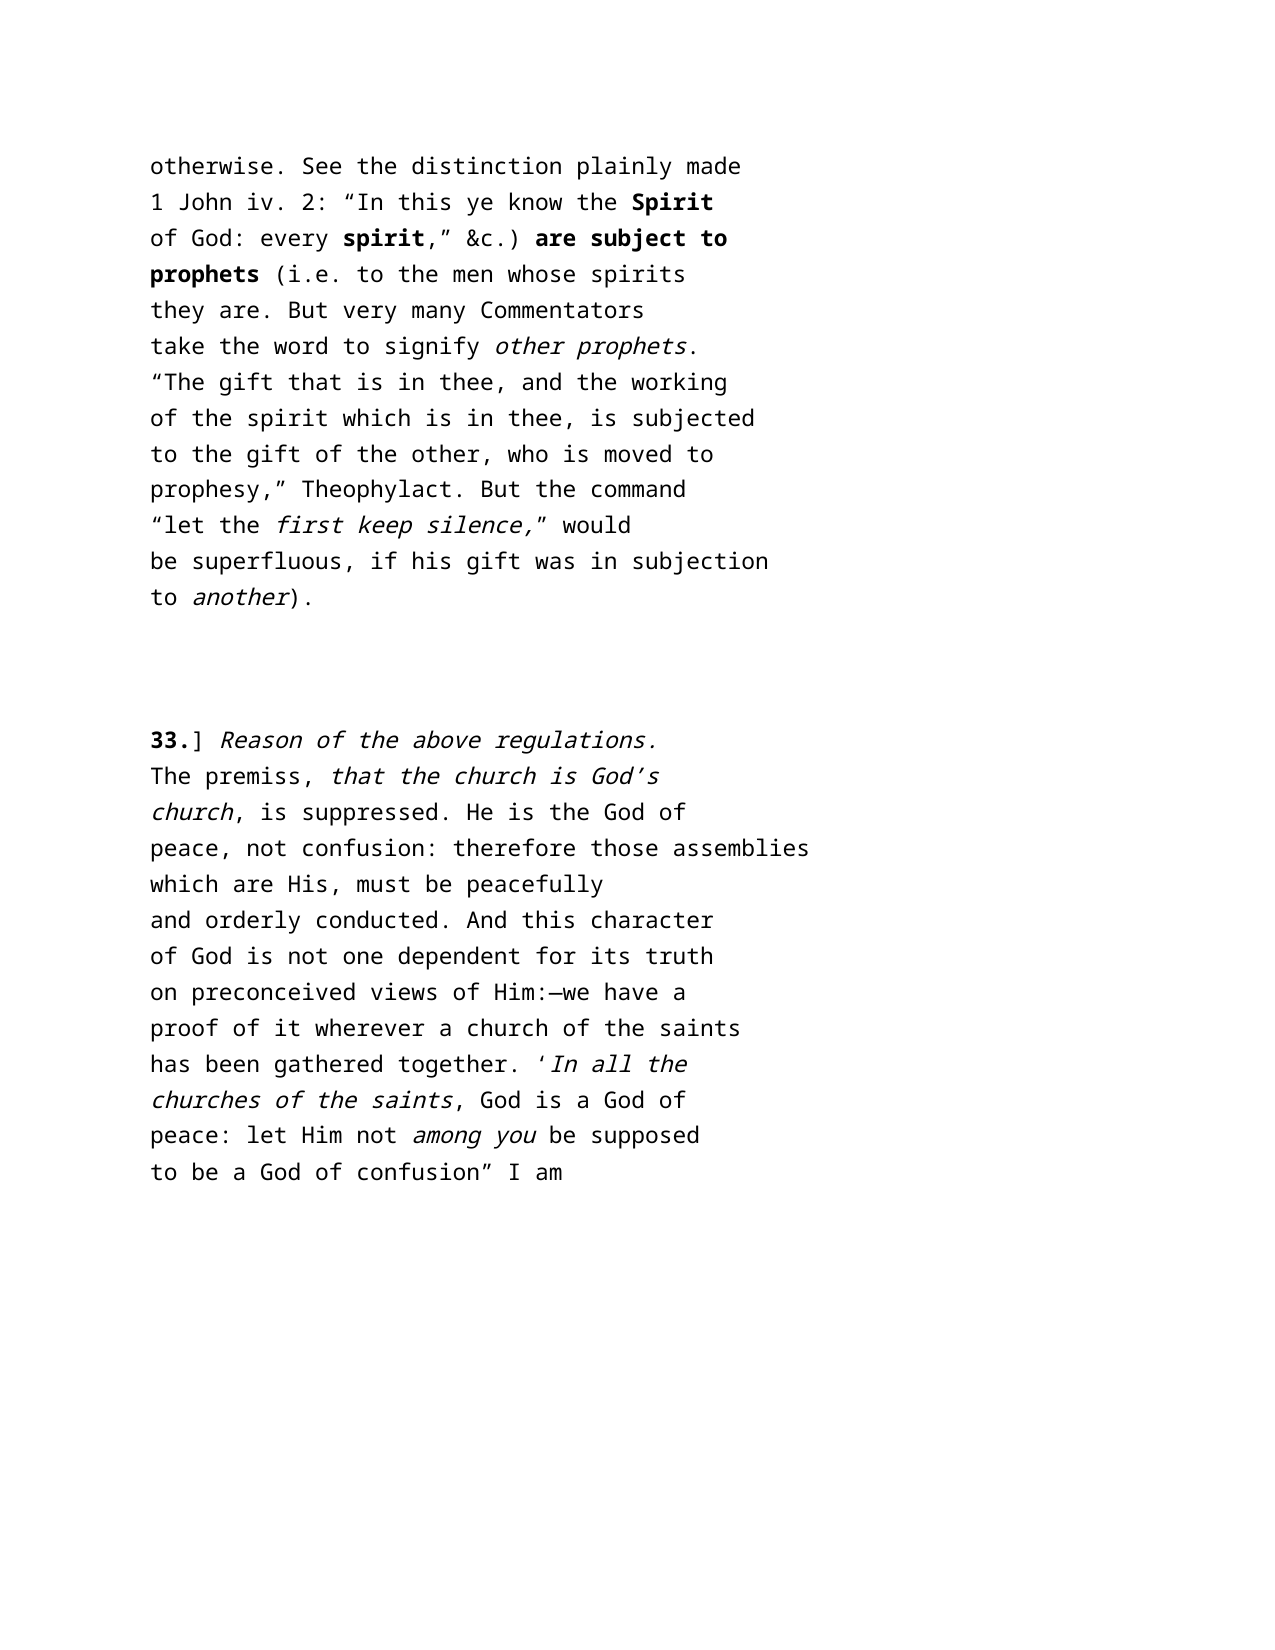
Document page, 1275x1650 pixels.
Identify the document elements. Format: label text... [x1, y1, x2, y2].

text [150, 150, 1125, 643]
text 33.] Reason of the above regulations. The premiss, that the church is God’s church, is suppressed. He is the God of peace, not confusion: therefore those assemblies which are His, must be peacefully and orderly conducted. And this character of God is not one dependent for its truth on preconceived views of Him:—we have a proof of it wherever a church of the saints has been gathered together. ‘In all the churches of the saints, God is a God of peace: let Him not among you be supposed to be a God of confusion” I am [150, 724, 1125, 1217]
